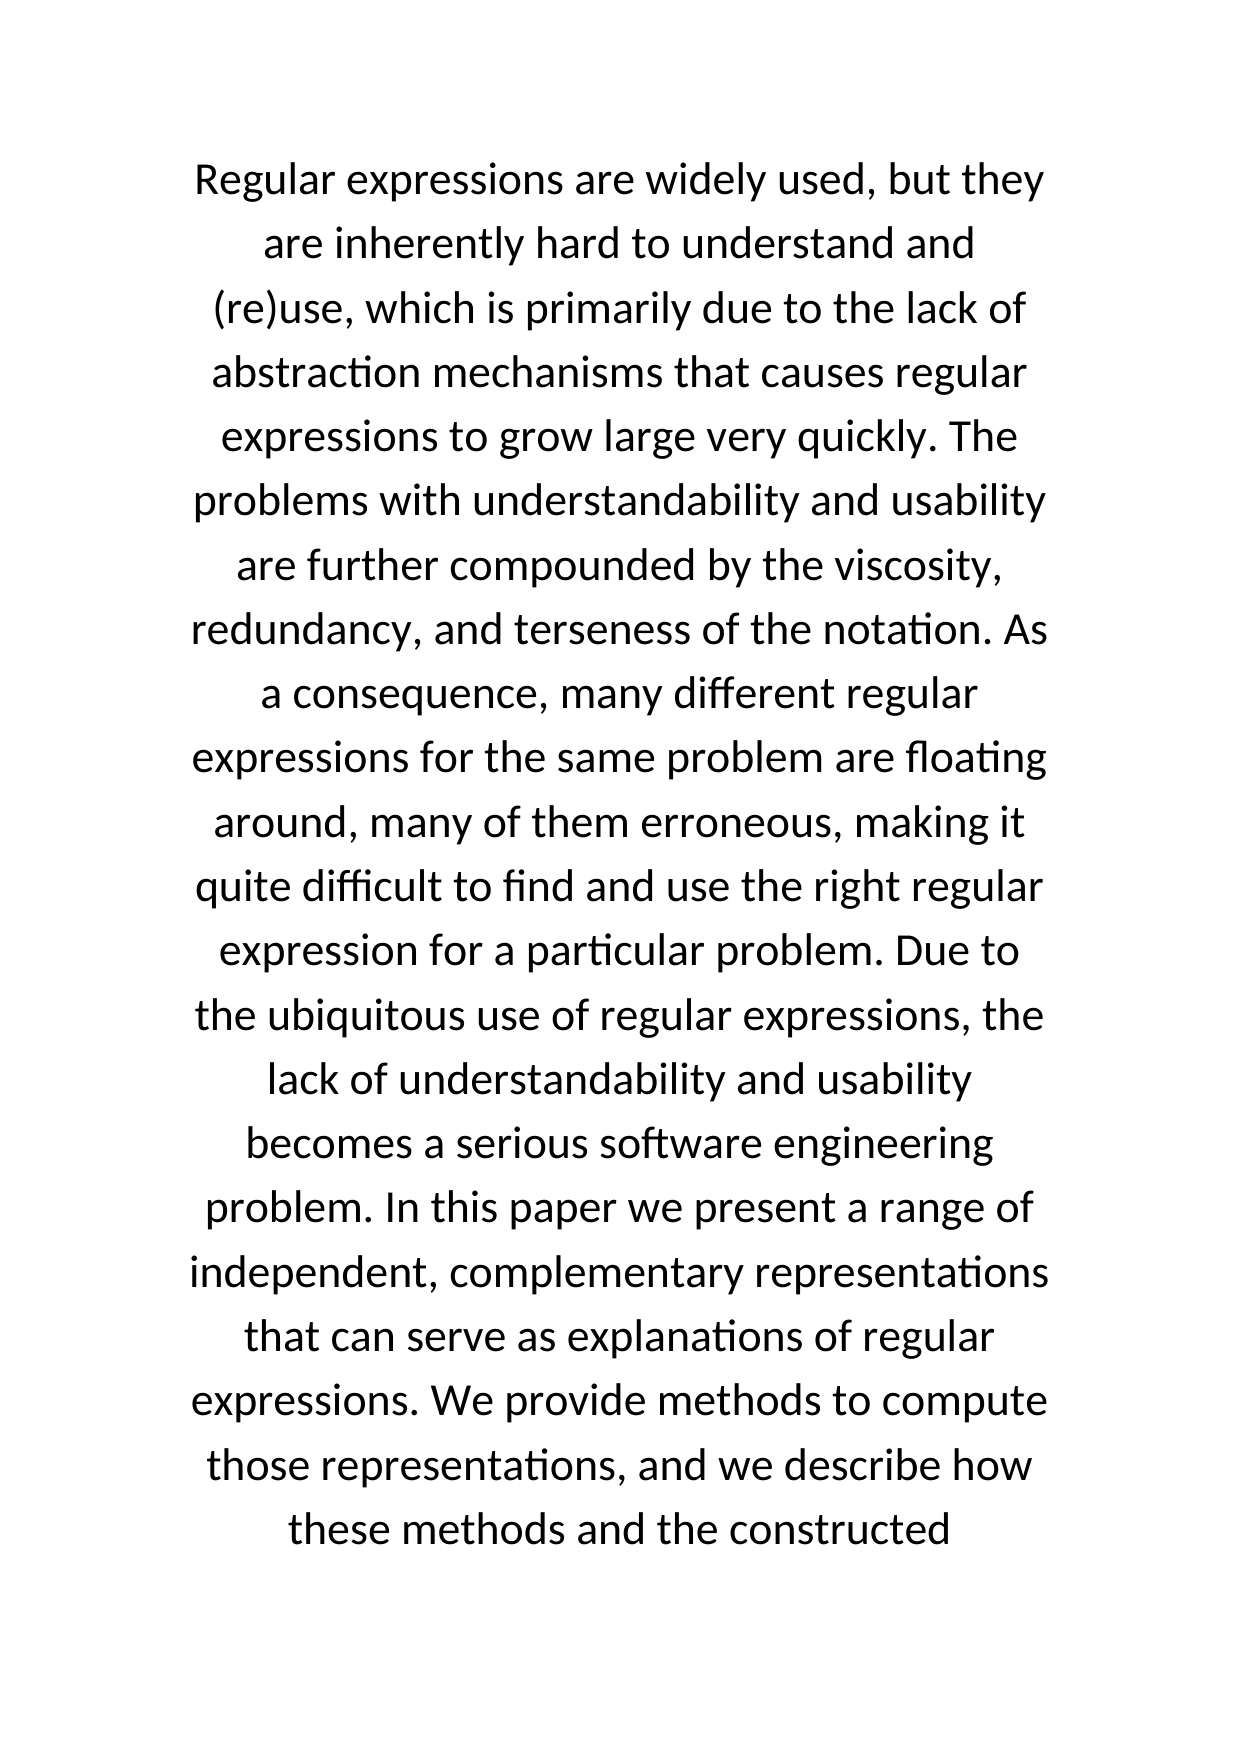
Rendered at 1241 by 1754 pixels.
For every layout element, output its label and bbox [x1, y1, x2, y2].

text [187, 150, 1053, 1556]
